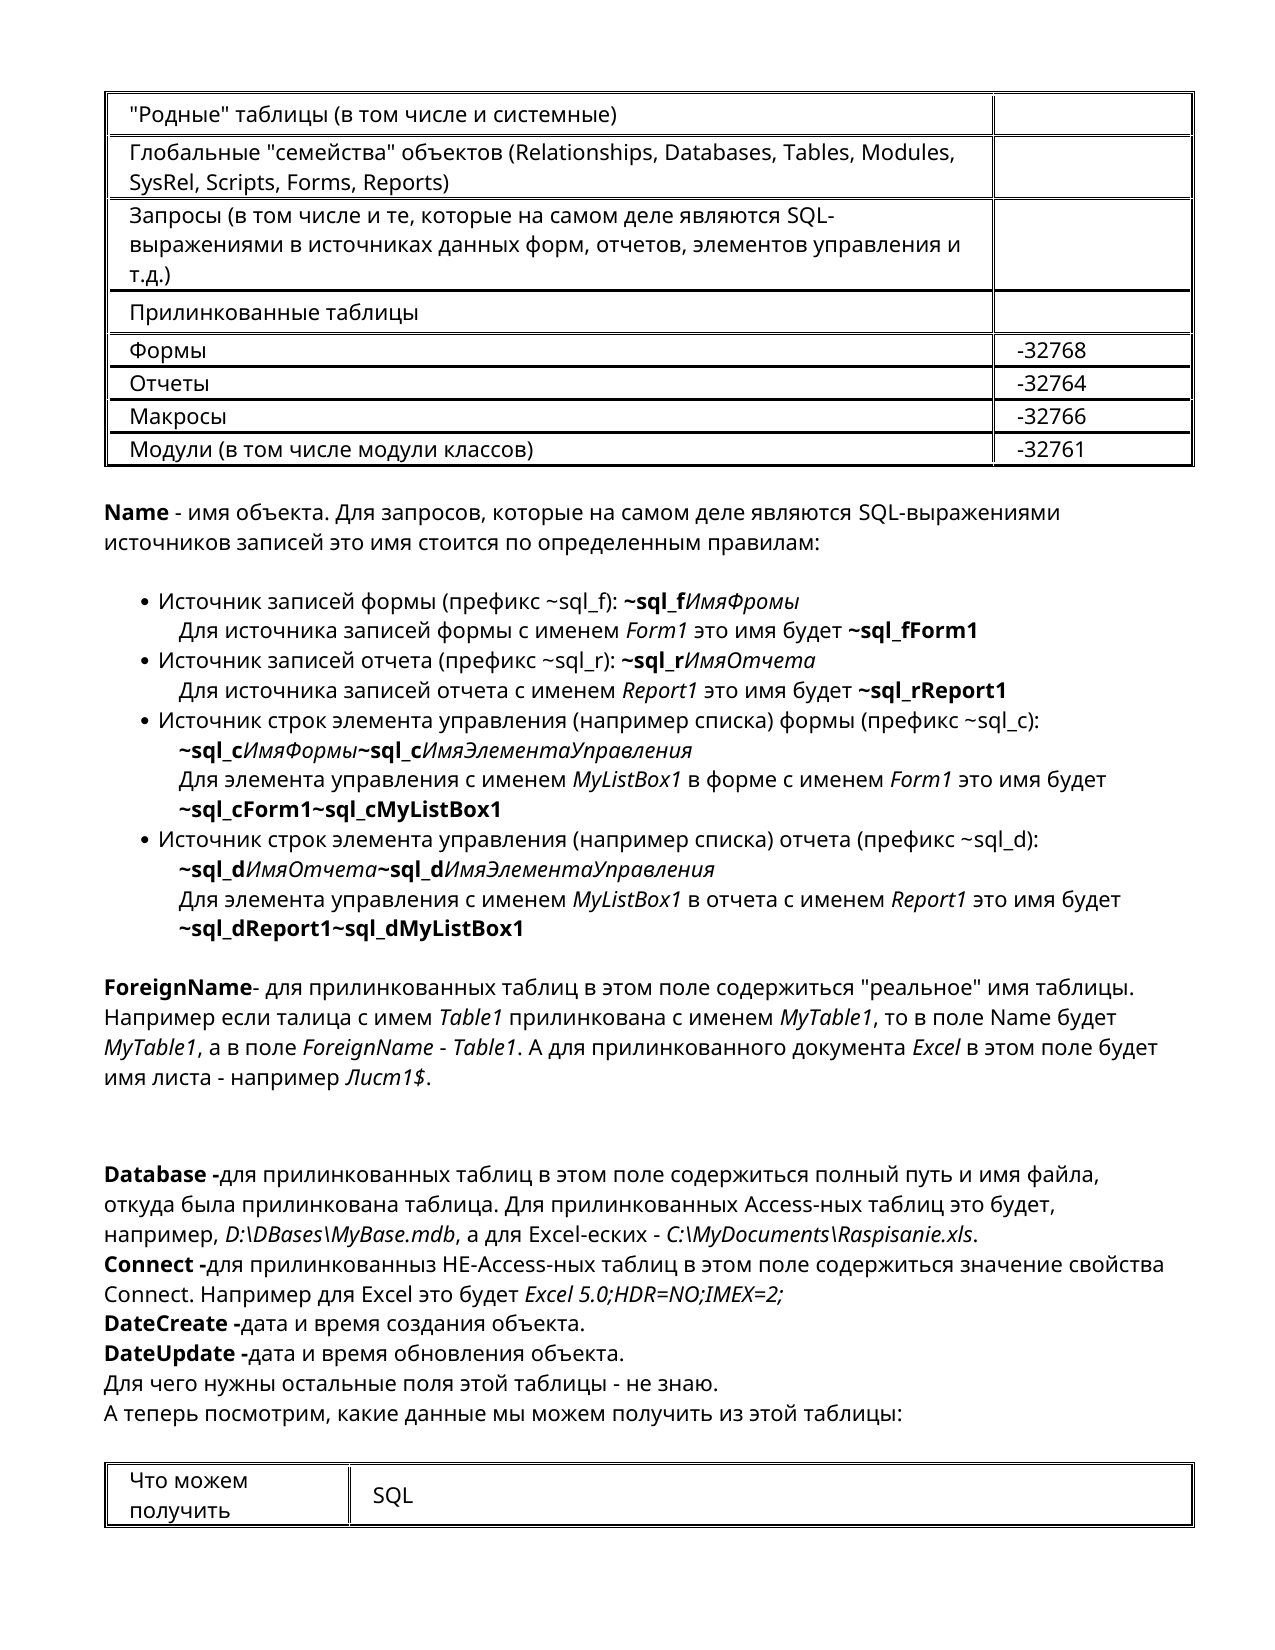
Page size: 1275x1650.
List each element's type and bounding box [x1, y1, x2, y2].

table_cell [75, 75, 1200, 1543]
